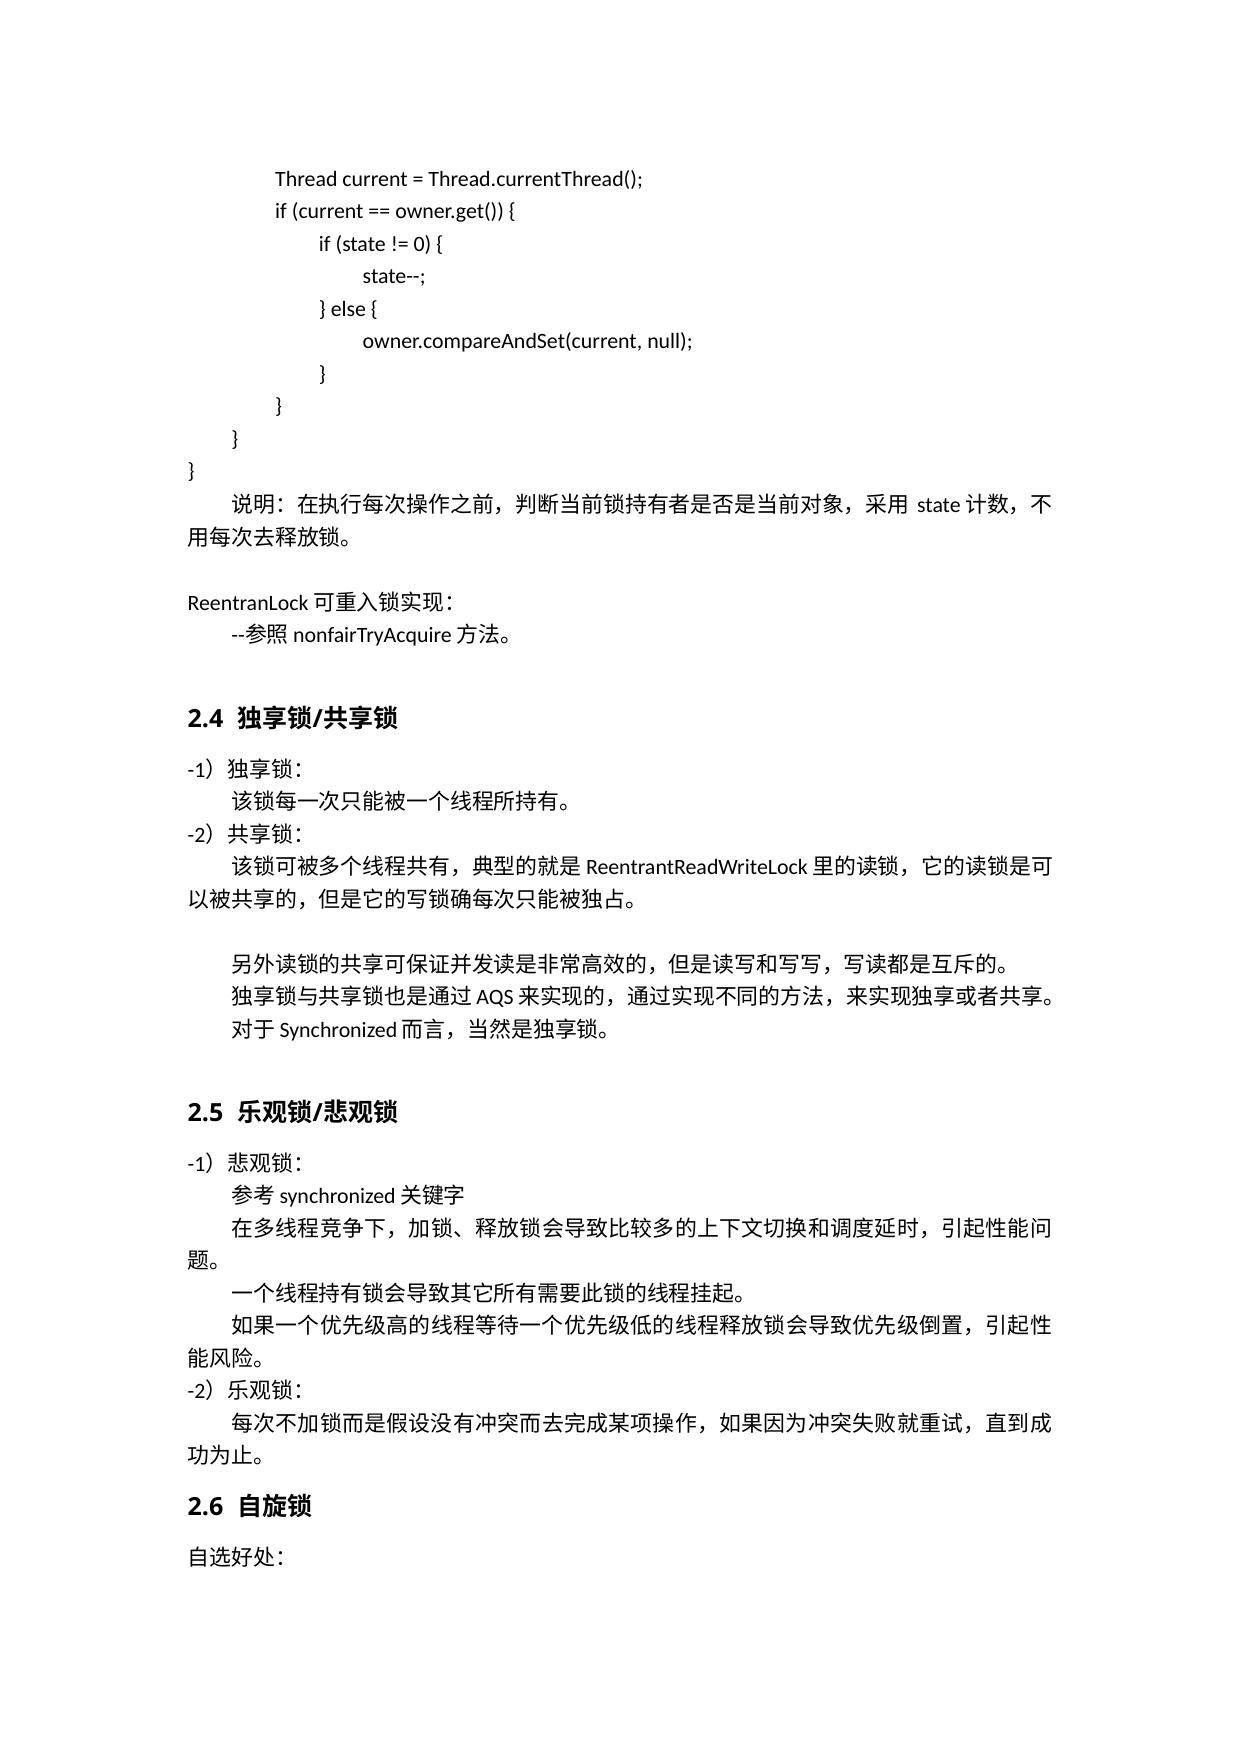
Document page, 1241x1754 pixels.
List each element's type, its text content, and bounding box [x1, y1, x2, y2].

text 每次不加锁而是假设没有冲突而去完成某项操作，如果因为冲突失败就重试，直到成功为止。 [187, 1405, 1053, 1470]
text 另外读锁的共享可保证并发读是非常高效的，但是读写和写写，写读都是互斥的。 [187, 946, 1053, 979]
text 该锁每一次只能被一个线程所持有。 [187, 784, 1053, 816]
text } else { [187, 292, 1053, 324]
text -1）悲观锁： [187, 1145, 1053, 1178]
text if (current == owner.get()) { [187, 194, 1053, 227]
text 说明：在执行每次操作之前，判断当前锁持有者是否是当前对象，采用state计数，不用每次去释放锁。 [187, 487, 1053, 552]
text --参照nonfairTryAcquire方法。 [187, 617, 1053, 649]
subtitle 独享锁/共享锁 [187, 684, 1053, 749]
text 在多线程竞争下，加锁、释放锁会导致比较多的上下文切换和调度延时，引起性能问题。 [187, 1210, 1053, 1275]
text 自选好处： [187, 1539, 1053, 1572]
text 一个线程持有锁会导致其它所有需要此锁的线程挂起。 [187, 1275, 1053, 1308]
text -2）共享锁： [187, 816, 1053, 849]
text } [187, 422, 1053, 454]
text -1）独享锁： [187, 751, 1053, 784]
subtitle 乐观锁/悲观锁 [187, 1078, 1053, 1143]
text ReentranLock可重入锁实现： [187, 584, 1053, 617]
text } [187, 454, 1053, 487]
text Thread current = Thread.currentThread(); [187, 162, 1053, 194]
text 对于Synchronized而言，当然是独享锁。 [187, 1011, 1053, 1044]
subtitle 自旋锁 [187, 1472, 1053, 1537]
text 该锁可被多个线程共有，典型的就是ReentrantReadWriteLock里的读锁，它的读锁是可以被共享的，但是它的写锁确每次只能被独占。 [187, 849, 1053, 914]
text state--; [187, 259, 1053, 292]
text } [187, 389, 1053, 422]
text if (state != 0) { [187, 227, 1053, 259]
text -2）乐观锁： [187, 1373, 1053, 1405]
text } [187, 357, 1053, 389]
text 参考synchronized关键字 [187, 1178, 1053, 1210]
text 独享锁与共享锁也是通过AQS来实现的，通过实现不同的方法，来实现独享或者共享。 [187, 979, 1053, 1011]
text owner.compareAndSet(current, null); [187, 324, 1053, 357]
text 如果一个优先级高的线程等待一个优先级低的线程释放锁会导致优先级倒置，引起性能风险。 [187, 1308, 1053, 1373]
